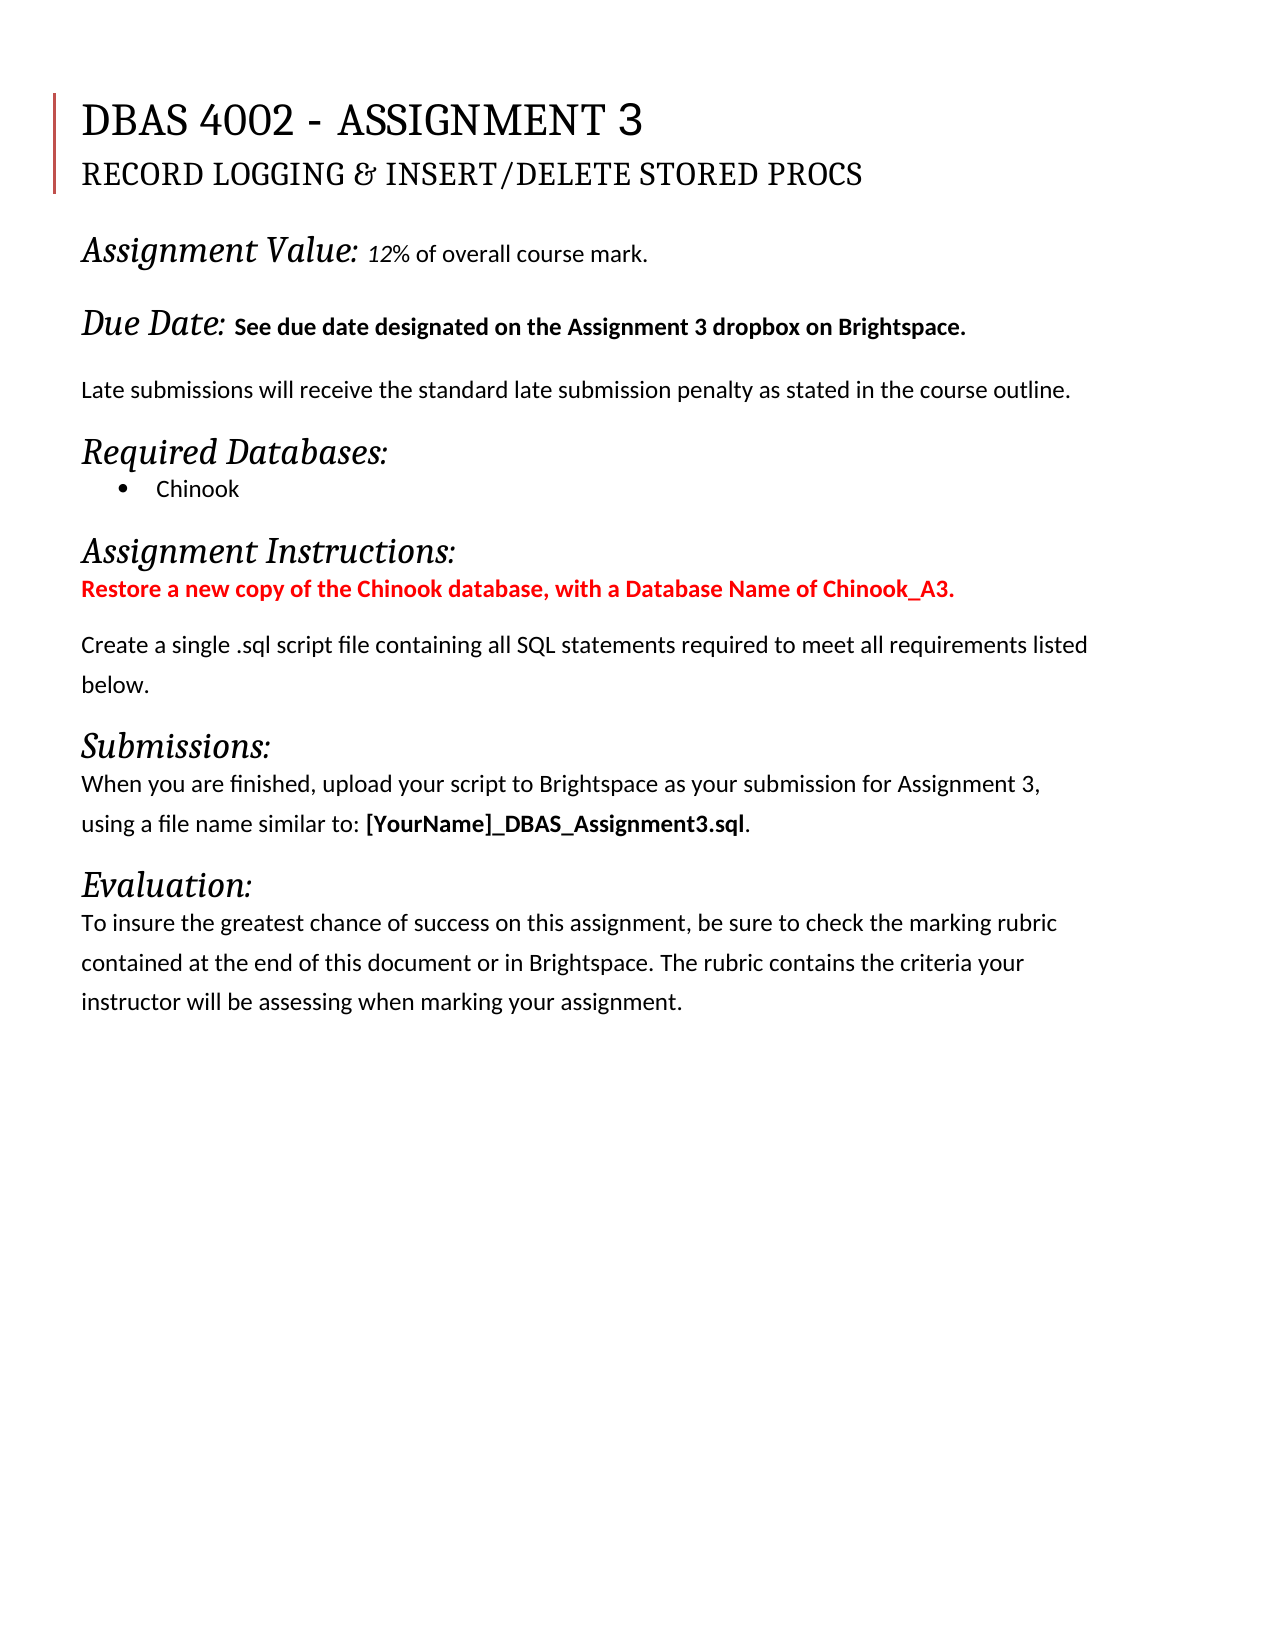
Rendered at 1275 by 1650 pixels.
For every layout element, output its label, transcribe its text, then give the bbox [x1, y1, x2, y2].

text Assignment Value: 12% of overall course mark. [81, 229, 1100, 272]
subtitle Record Logging & Insert/Delete Stored Procs [56, 155, 1098, 194]
text Due Date: See due date designated on the Assignment 3 dropbox on Brightspace. [81, 302, 1100, 345]
subtitle Submissions: [81, 725, 1098, 768]
subtitle Evaluation: [81, 864, 1098, 907]
text Restore a new copy of the Chinook database, with a Database Name of Chinook_A3. [81, 573, 1098, 603]
text When you are finished, upload your script to Brightspace as your submission for Assignment 3, using a file name similar to: [YourName]_DBAS_Assignment3.sql. [81, 768, 1098, 838]
list Chinook [119, 473, 1098, 504]
subtitle Required Databases: [81, 430, 1098, 473]
subtitle DBAS 4002 - Assignment 3 [56, 93, 1098, 147]
text Create a single .sql script file containing all SQL statements required to meet all requirements listed below. [81, 629, 1098, 699]
text To insure the greatest chance of success on this assignment, be sure to check the marking rubric contained at the end of this document or in Brightspace. The rubric contains the criteria your instructor will be assessing when marking your assignment. [81, 907, 1098, 1017]
subtitle Assignment Instructions: [81, 530, 1098, 573]
text Late submissions will receive the standard late submission penalty as stated in the course outline. [81, 374, 1098, 405]
